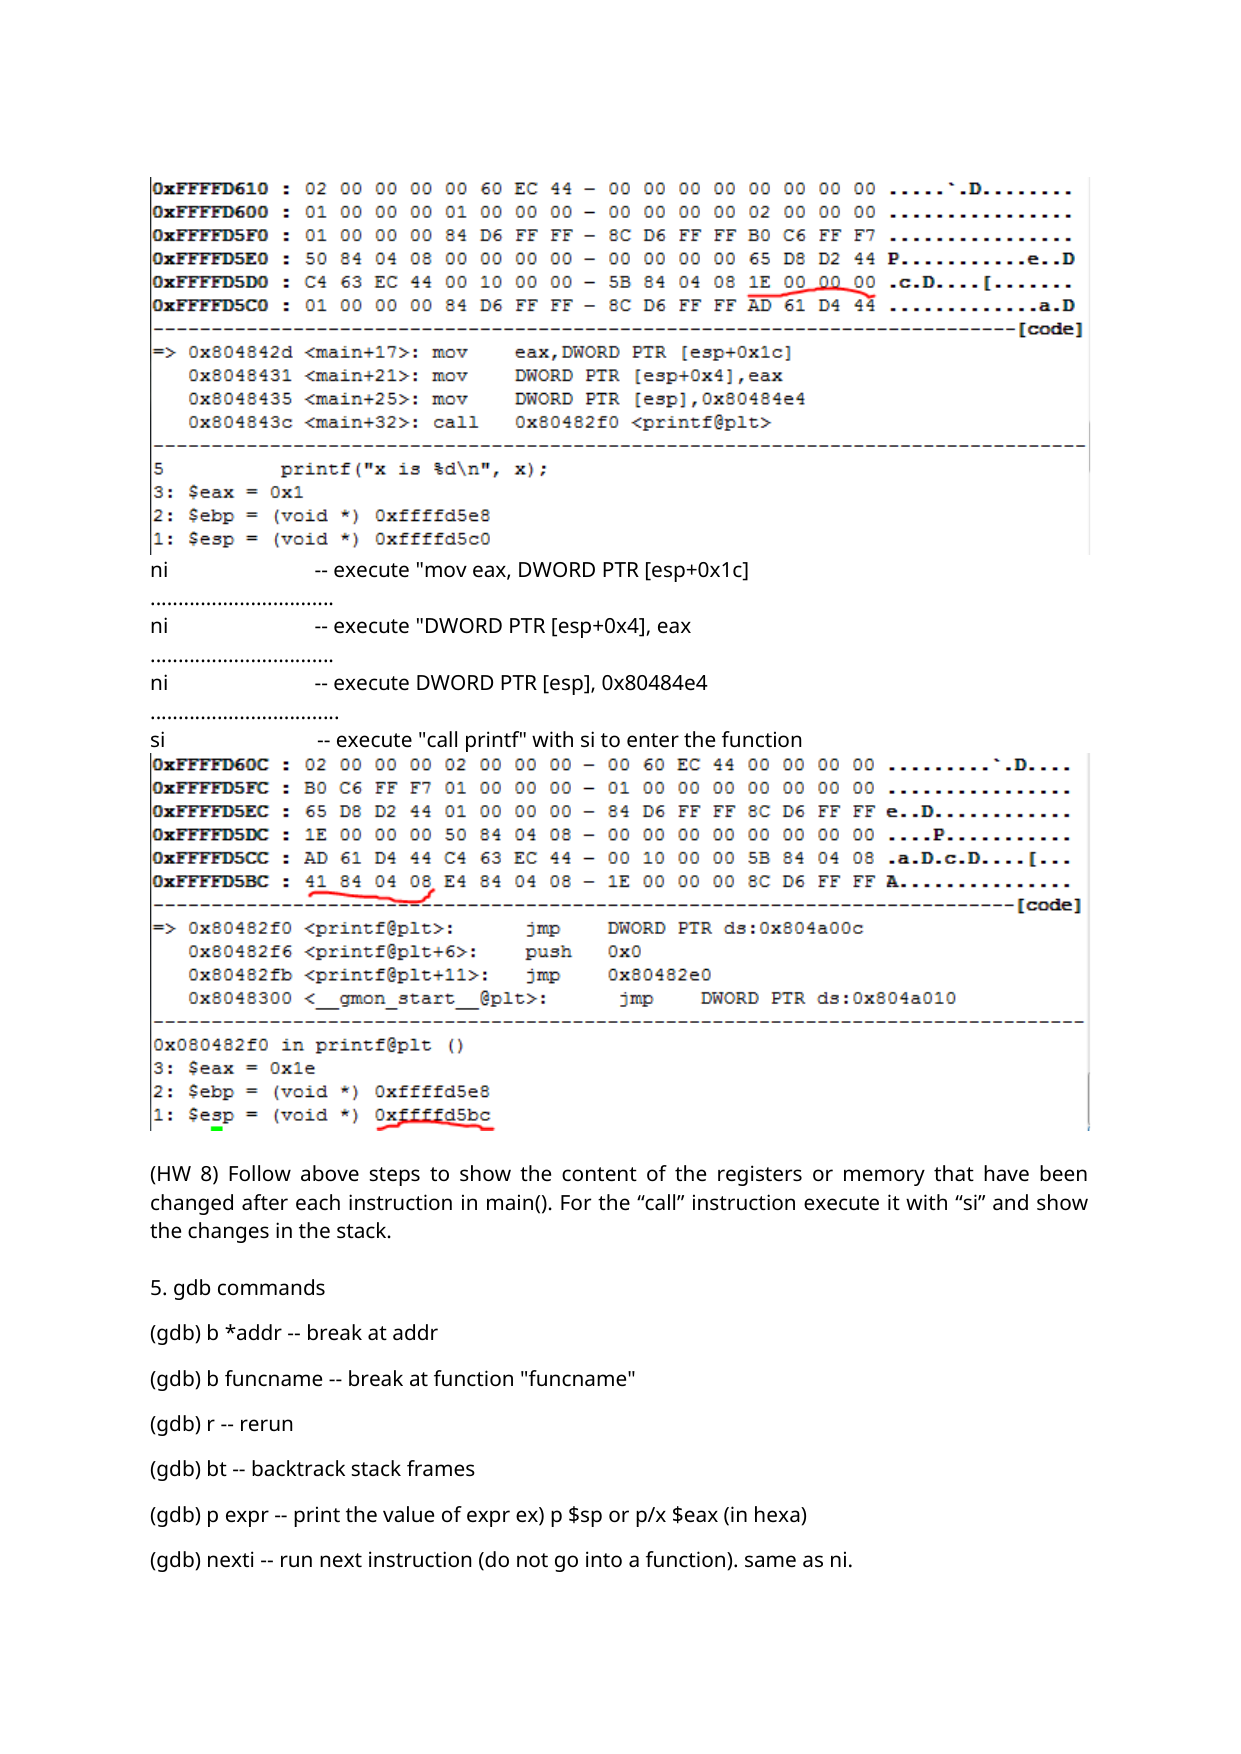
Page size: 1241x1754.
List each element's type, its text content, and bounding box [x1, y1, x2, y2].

text (gdb) b *addr -- break at addr [150, 1318, 1090, 1347]
text ................................. [150, 640, 1090, 668]
text (gdb) bt -- backtrack stack frames [150, 1454, 1090, 1483]
text 5. gdb commands [150, 1273, 1090, 1301]
text (gdb) b funcname -- break at function "funcname" [150, 1364, 1090, 1392]
text (gdb) p expr -- print the value of expr ex) p $sp or p/x $eax (in hexa) [150, 1500, 1090, 1528]
text si -- execute "call printf" with si to enter the function [150, 725, 1090, 753]
text (gdb) r -- rerun [150, 1409, 1090, 1438]
text ni -- execute DWORD PTR [esp], 0x80484e4 [150, 668, 1090, 697]
text ni -- execute "mov eax, DWORD PTR [esp+0x1c] [150, 555, 1090, 583]
text .................................. [150, 697, 1090, 725]
text (HW 8) Follow above steps to show the content of the registers or memory that have been changed after each instruction in main(). For the “call” instruction execute it with “si” and show the changes in the stack. [150, 1159, 1090, 1244]
text (gdb) nexti -- run next instruction (do not go into a function). same as ni. [150, 1545, 1090, 1574]
picture [150, 177, 1091, 555]
text ................................. [150, 583, 1090, 612]
picture [150, 753, 1091, 1131]
text ni -- execute "DWORD PTR [esp+0x4], eax [150, 612, 1090, 640]
